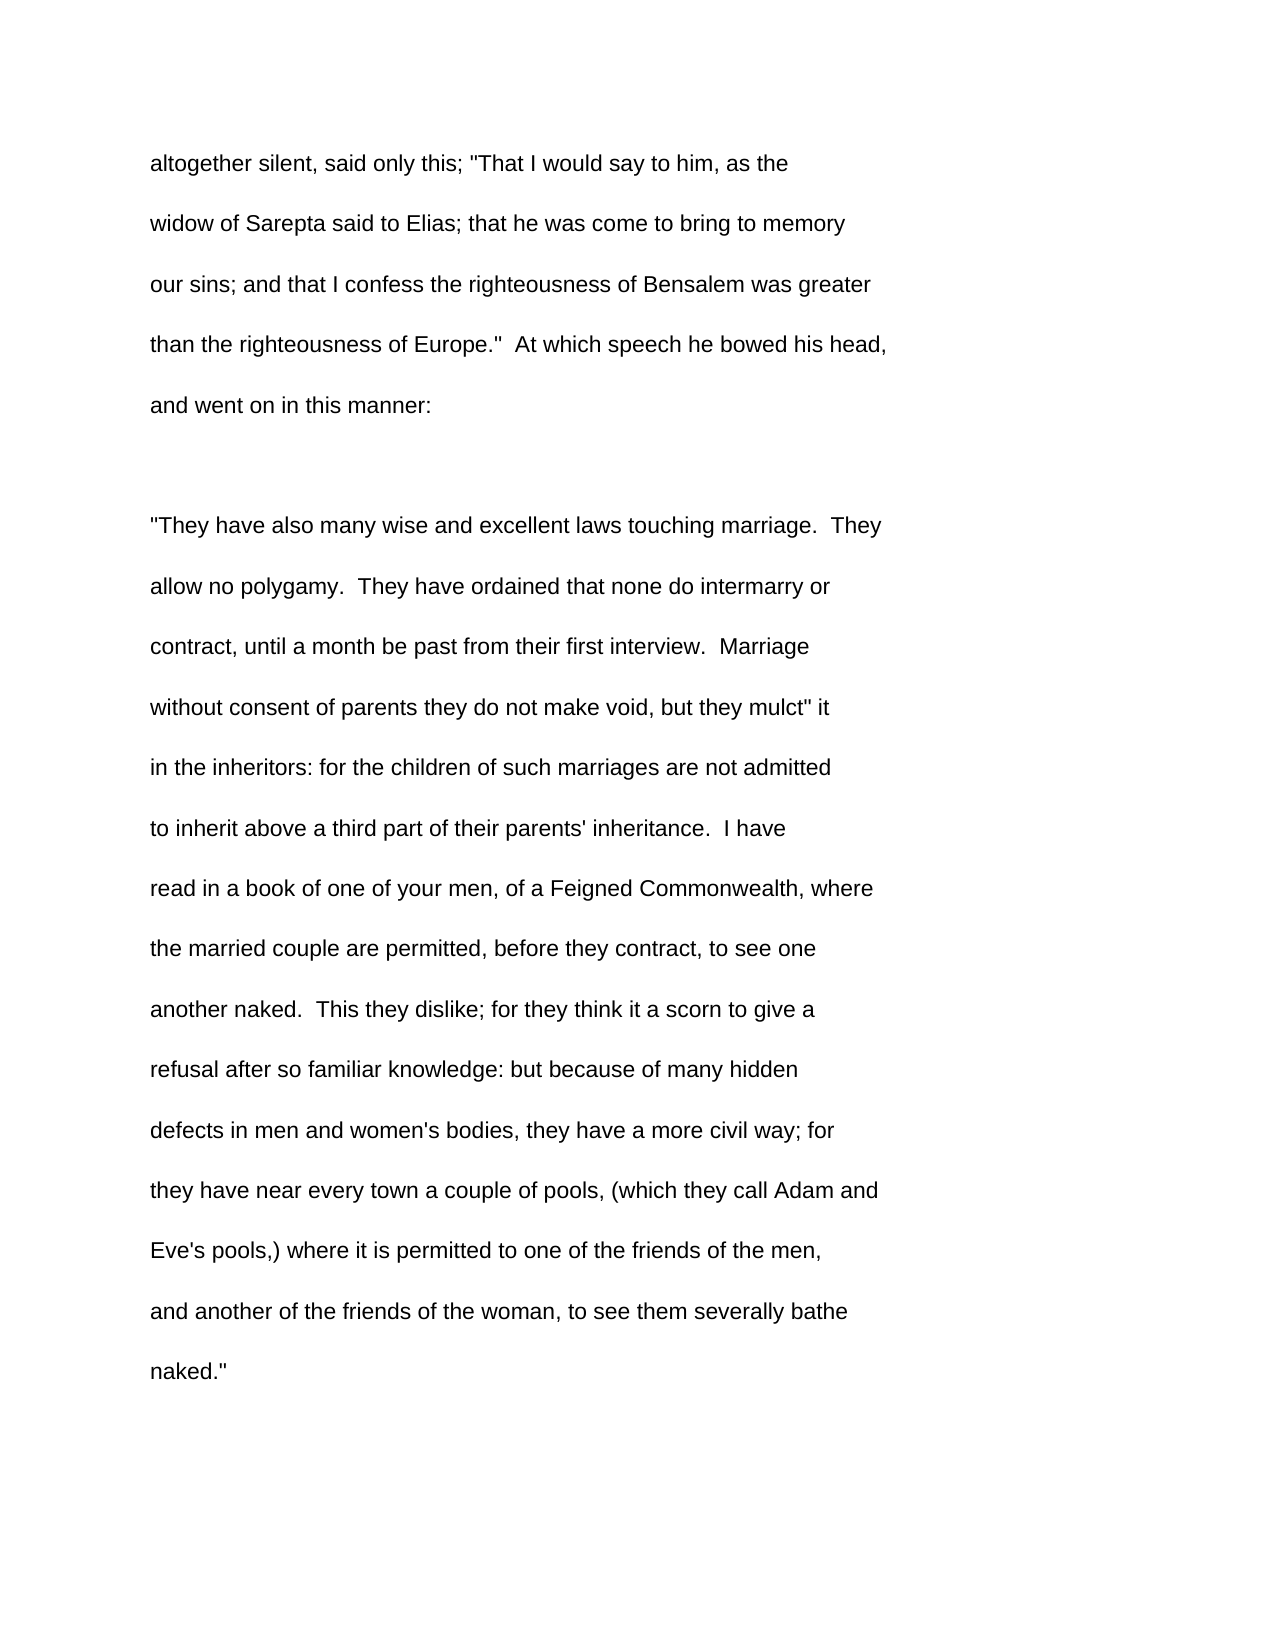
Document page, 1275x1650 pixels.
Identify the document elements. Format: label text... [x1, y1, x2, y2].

text our sins; and that I confess the righteousness of Bensalem was greater [150, 271, 1125, 297]
text "They have also many wise and excellent laws touching marriage. They [150, 512, 1125, 539]
text contract, until a month be past from their first interview. Marriage [150, 633, 1125, 660]
text in the inheritors: for the children of such marriages are not admitted [150, 754, 1125, 781]
text naked." [150, 1358, 1125, 1385]
text without consent of parents they do not make void, but they mulct" it [150, 694, 1125, 720]
text read in a book of one of your men, of a Feigned Commonwealth, where [150, 875, 1125, 901]
text Eve's pools,) where it is permitted to one of the friends of the men, [150, 1237, 1125, 1264]
text and went on in this manner: [150, 392, 1125, 418]
text than the righteousness of Europe." At which speech he bowed his head, [150, 331, 1125, 358]
text and another of the friends of the woman, to see them severally bathe [150, 1298, 1125, 1324]
text they have near every town a couple of pools, (which they call Adam and [150, 1177, 1125, 1203]
text allow no polygamy. They have ordained that none do intermarry or [150, 573, 1125, 599]
text defects in men and women's bodies, they have a more civil way; for [150, 1117, 1125, 1143]
text altogether silent, said only this; "That I would say to him, as the [150, 150, 1125, 176]
text to inherit above a third part of their parents' inheritance. I have [150, 814, 1125, 841]
text refusal after so familiar knowledge: but because of many hidden [150, 1056, 1125, 1083]
text widow of Sarepta said to Elias; that he was come to bring to memory [150, 210, 1125, 237]
text another naked. This they dislike; for they think it a scorn to give a [150, 996, 1125, 1022]
text the married couple are permitted, before they contract, to see one [150, 935, 1125, 962]
